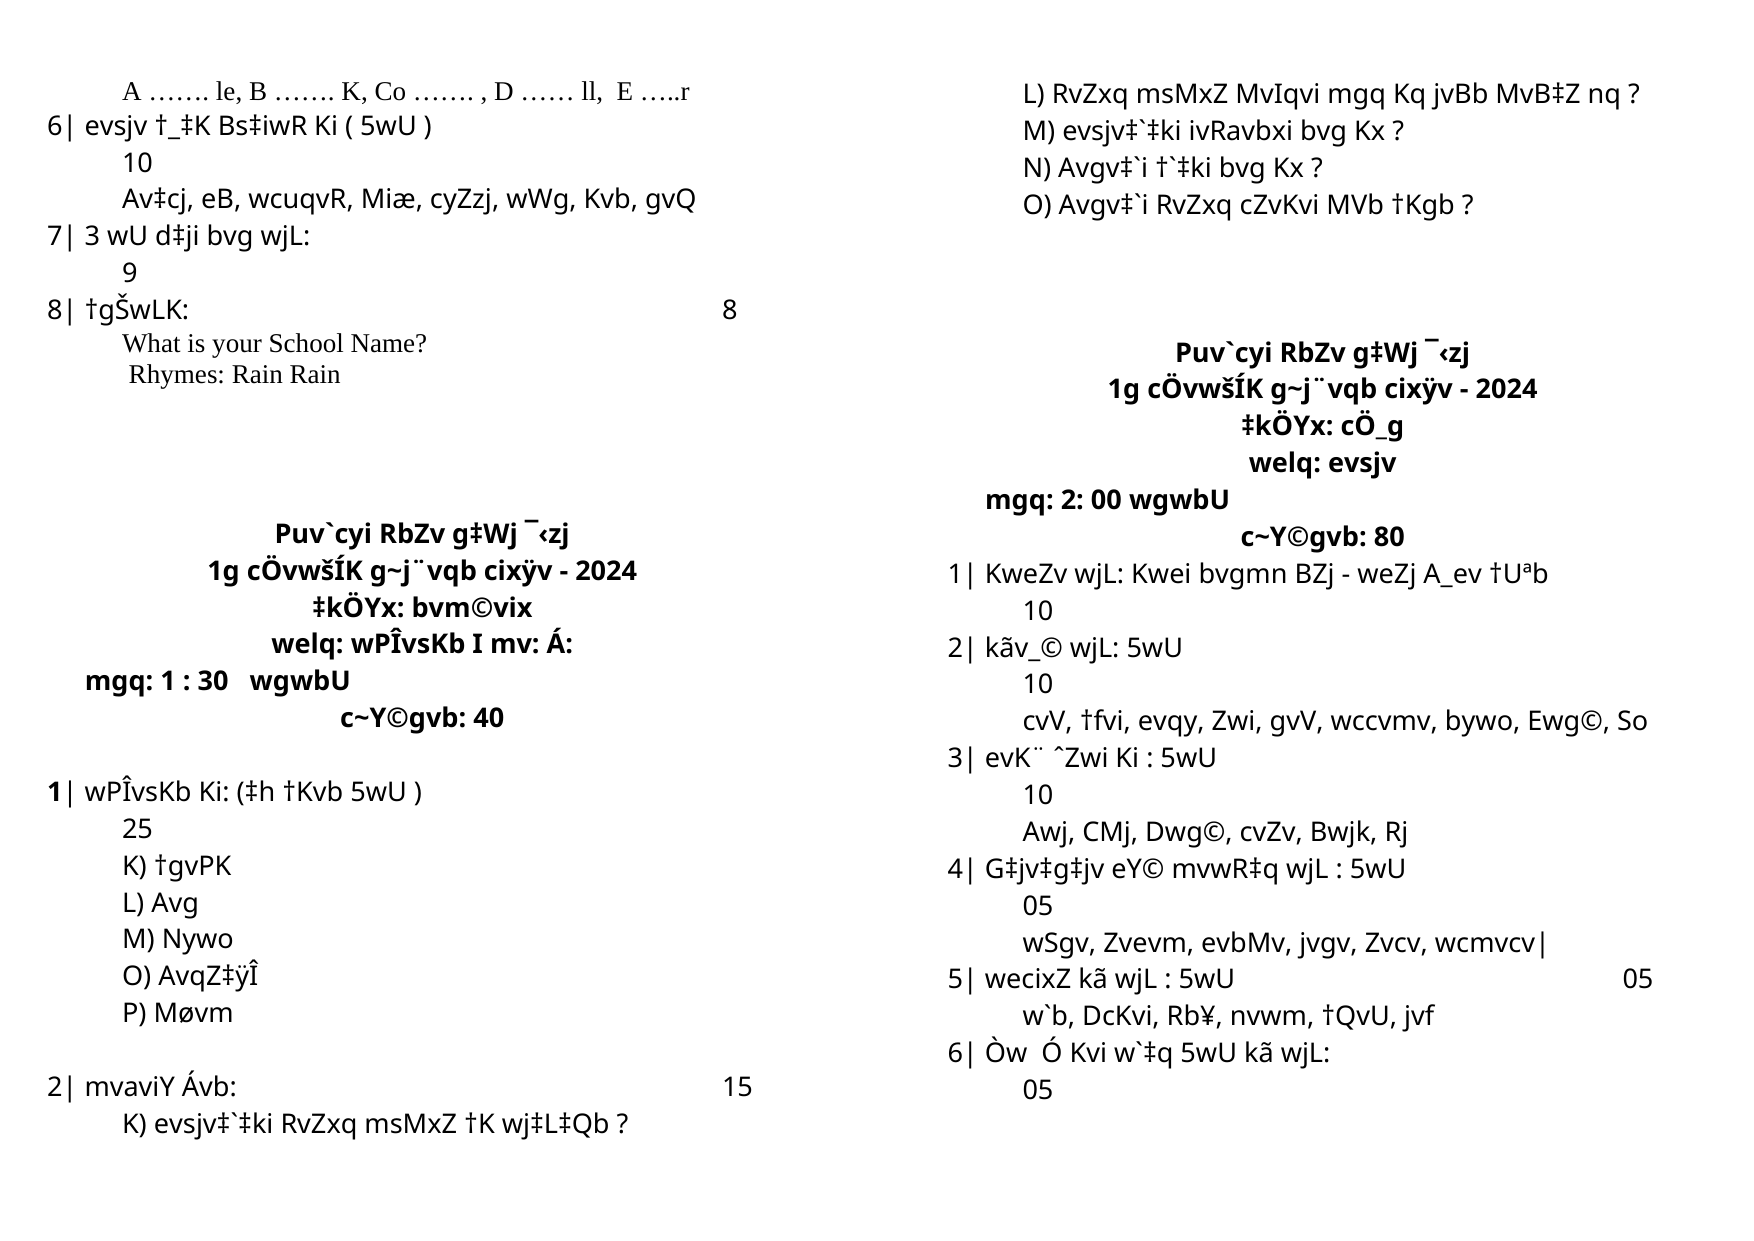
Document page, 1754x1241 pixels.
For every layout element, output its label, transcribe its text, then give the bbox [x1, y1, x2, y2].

text L) RvZxq msMxZ MvIqvi mgq Kq jvBb MvB‡Z nq ? [1022, 75, 1698, 112]
text N) Avgv‡`i †`‡ki bvg Kx ? [1022, 149, 1698, 186]
text Awj, CMj, Dwg©, cvZv, Bwjk, Rj [947, 812, 1698, 849]
text P) Møvm [122, 994, 797, 1031]
text 2| kãv_© wjL: 5wU 10 [947, 628, 1698, 702]
text 4| G‡jv‡g‡jv eY© mvwR‡q wjL : 5wU 05 [947, 849, 1698, 923]
text 7| 3 wU d‡ji bvg wjL: 9 [47, 217, 797, 291]
text A ……. le, B ……. K, Co ……. , D …… ll, E …..r [47, 75, 797, 106]
text What is your School Name? [47, 327, 797, 358]
text O) AvqZ‡ÿÎ [122, 957, 797, 994]
text 5| wecixZ kã wjL : 5wU 05 [947, 960, 1698, 997]
text Puv`cyi RbZv g‡Wj ¯‹zj [47, 514, 797, 551]
text Av‡cj, eB, wcuqvR, Miæ, cyZzj, wWg, Kvb, gvQ [47, 180, 797, 217]
text Puv`cyi RbZv g‡Wj ¯‹zj [947, 333, 1698, 370]
text wSgv, Zvevm, evbMv, jvgv, Zvcv, wcmvcv| [947, 923, 1698, 960]
text 8| †gŠwLK: 8 [47, 291, 797, 327]
text w`b, DcKvi, Rb¥, nvwm, †QvU, jvf [947, 997, 1698, 1034]
text 6| evsjv †_‡K Bs‡iwR Ki ( 5wU ) 10 [47, 106, 797, 180]
text M) Nywo [122, 920, 797, 957]
text ‡kÖYx: cÖ_g [947, 407, 1698, 444]
text L) Avg [122, 883, 797, 920]
text cvV, †fvi, evqy, Zwi, gvV, wccvmv, bywo, Ewg©, So [947, 702, 1698, 739]
text O) Avgv‡`i RvZxq cZvKvi MVb †Kgb ? [1022, 186, 1698, 222]
text mgq: 2: 00 wgwbU c~Y©gvb: 80 [947, 481, 1698, 554]
text ‡kÖYx: bvm©vix [47, 588, 797, 625]
text K) evsjv‡`‡ki RvZxq msMxZ †K wj‡L‡Qb ? [122, 1104, 797, 1141]
text 6| Òw Ó Kvi w`‡q 5wU kã wjL: 05 [947, 1034, 1698, 1107]
text 2| mvaviY Ávb: 15 [47, 1067, 797, 1104]
text M) evsjv‡`‡ki ivRavbxi bvg Kx ? [1022, 112, 1698, 149]
text 1| wPÎvsKb Ki: (‡h †Kvb 5wU ) 25 [47, 772, 797, 846]
text welq: wPÎvsKb I mv: Á: [47, 625, 797, 662]
text 3| evK¨ ˆZwi Ki : 5wU 10 [947, 739, 1698, 812]
text Rhymes: Rain Rain [47, 358, 797, 390]
text 1g cÖvwšÍK g~j¨vqb cixÿv - 2024 [47, 551, 797, 588]
text mgq: 1 : 30 wgwbU c~Y©gvb: 40 [47, 662, 797, 736]
text 1g cÖvwšÍK g~j¨vqb cixÿv - 2024 [947, 370, 1698, 407]
text 1| KweZv wjL: Kwei bvgmn BZj - weZj A_ev †Uªb 10 [947, 554, 1698, 628]
text K) †gvPK [122, 846, 797, 883]
text welq: evsjv [947, 444, 1698, 481]
